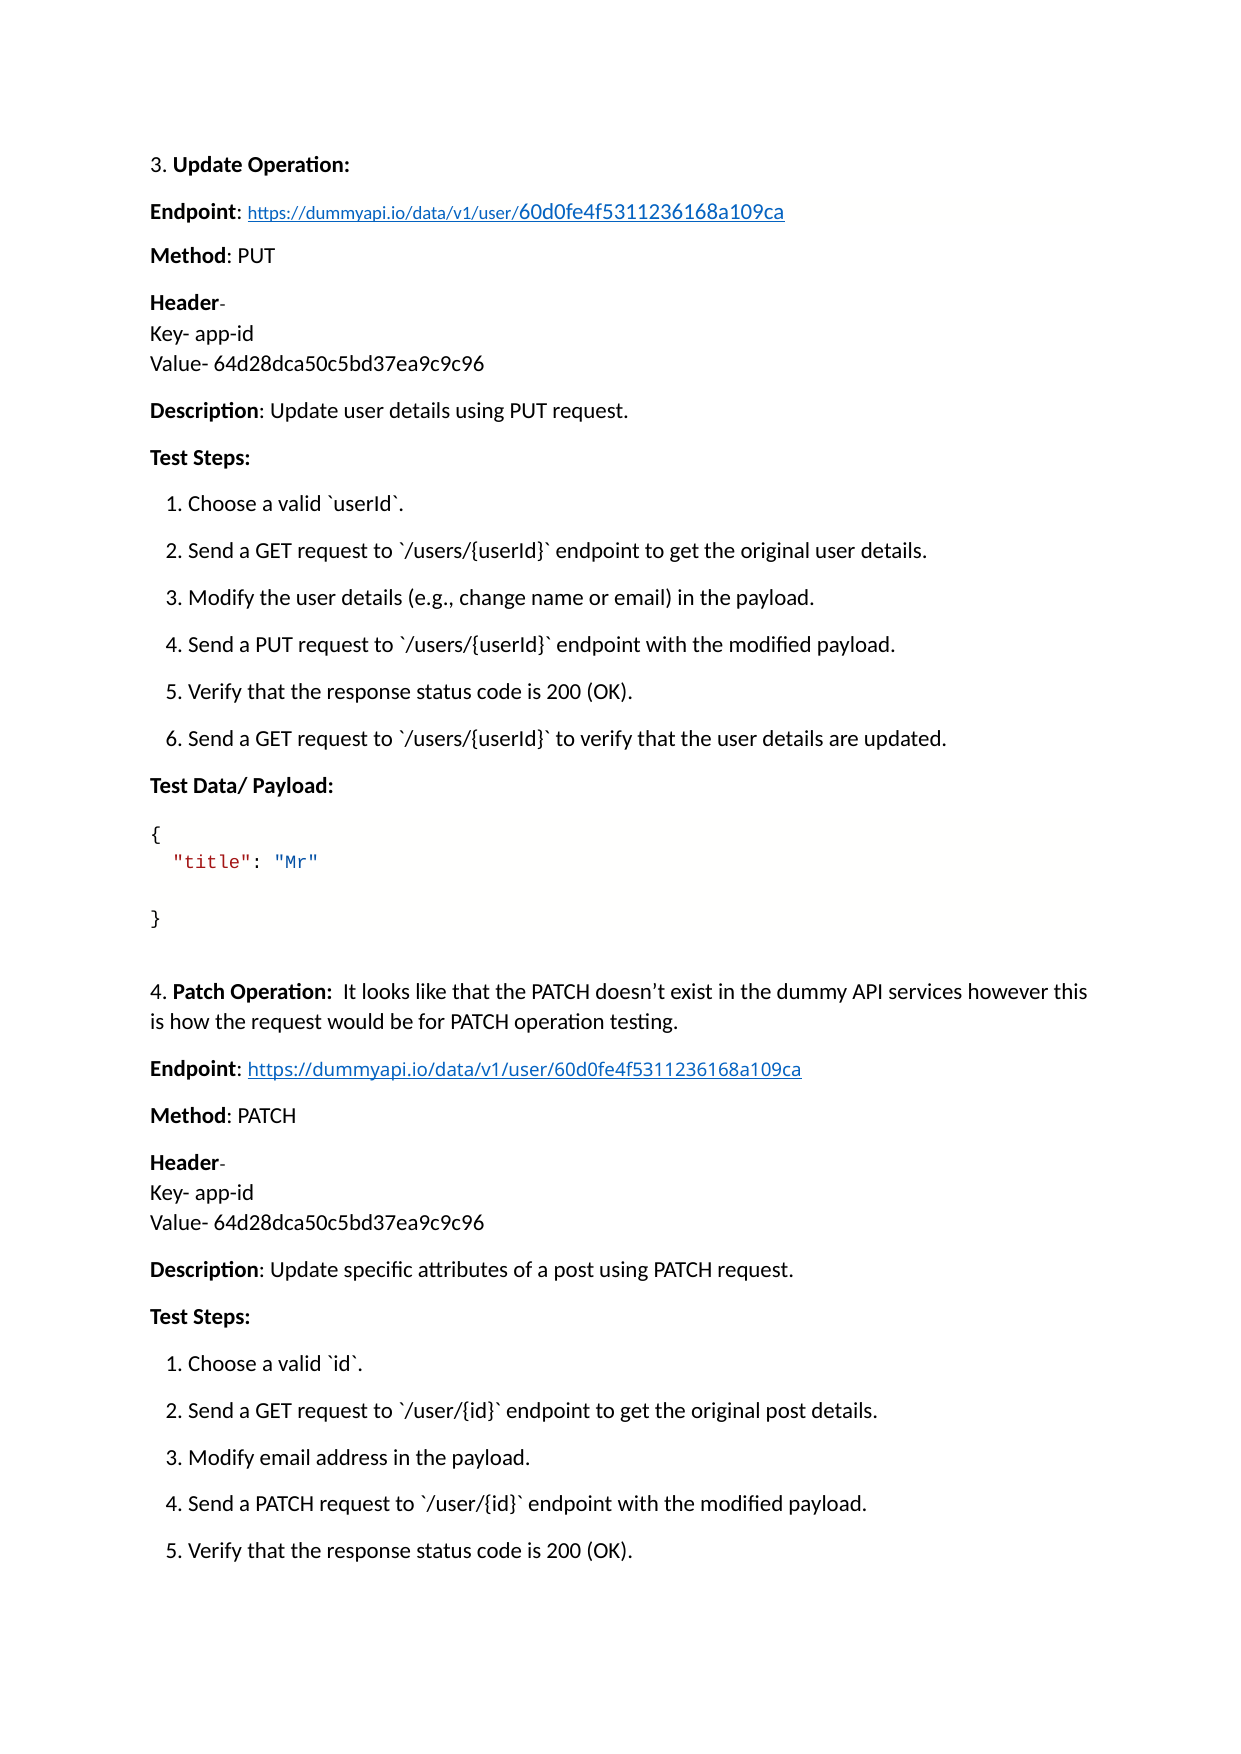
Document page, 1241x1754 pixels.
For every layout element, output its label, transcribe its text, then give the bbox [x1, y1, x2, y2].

text 6. Send a GET request to `/users/{userId}` to verify that the user details are updated. [150, 724, 1090, 752]
text Header- Key- app-id Value- 64d28dca50c5bd37ea9c9c96 [150, 1148, 1090, 1236]
text 1. Choose a valid `userId`. [150, 489, 1090, 518]
text 4. Send a PUT request to `/users/{userId}` endpoint with the modified payload. [150, 630, 1090, 658]
text "title": "Mr" [150, 846, 1090, 874]
text Test Steps: [150, 443, 1090, 471]
text { [150, 818, 1090, 846]
text Description: Update user details using PUT request. [150, 396, 1090, 424]
text Method: PUT [150, 242, 1090, 270]
text Test Data/ Payload: [150, 771, 1090, 799]
text 5. Verify that the response status code is 200 (OK). [150, 1536, 1090, 1564]
text Endpoint: https://dummyapi.io/data/v1/user/60d0fe4f5311236168a109ca [150, 197, 1090, 225]
text Test Steps: [150, 1302, 1090, 1330]
text 3. Modify the user details (e.g., change name or email) in the payload. [150, 583, 1090, 611]
text 3. Modify email address in the payload. [150, 1443, 1090, 1471]
text 2. Send a GET request to `/users/{userId}` endpoint to get the original user details. [150, 536, 1090, 564]
text 2. Send a GET request to `/user/{id}` endpoint to get the original post details. [150, 1396, 1090, 1424]
text 3. Update Operation: [150, 150, 1090, 178]
text Method: PATCH [150, 1101, 1090, 1129]
text } [150, 902, 1090, 930]
text 5. Verify that the response status code is 200 (OK). [150, 677, 1090, 705]
text 4. Patch Operation: It looks like that the PATCH doesn’t exist in the dummy API services however this is how the request would be for PATCH operation testing. [150, 977, 1090, 1035]
text 1. Choose a valid `id`. [150, 1349, 1090, 1377]
text Description: Update specific attributes of a post using PATCH request. [150, 1255, 1090, 1283]
text Header- Key- app-id Value- 64d28dca50c5bd37ea9c9c96 [150, 288, 1090, 377]
text 4. Send a PATCH request to `/user/{id}` endpoint with the modified payload. [150, 1489, 1090, 1518]
text Endpoint: https://dummyapi.io/data/v1/user/60d0fe4f5311236168a109ca [150, 1054, 1090, 1082]
